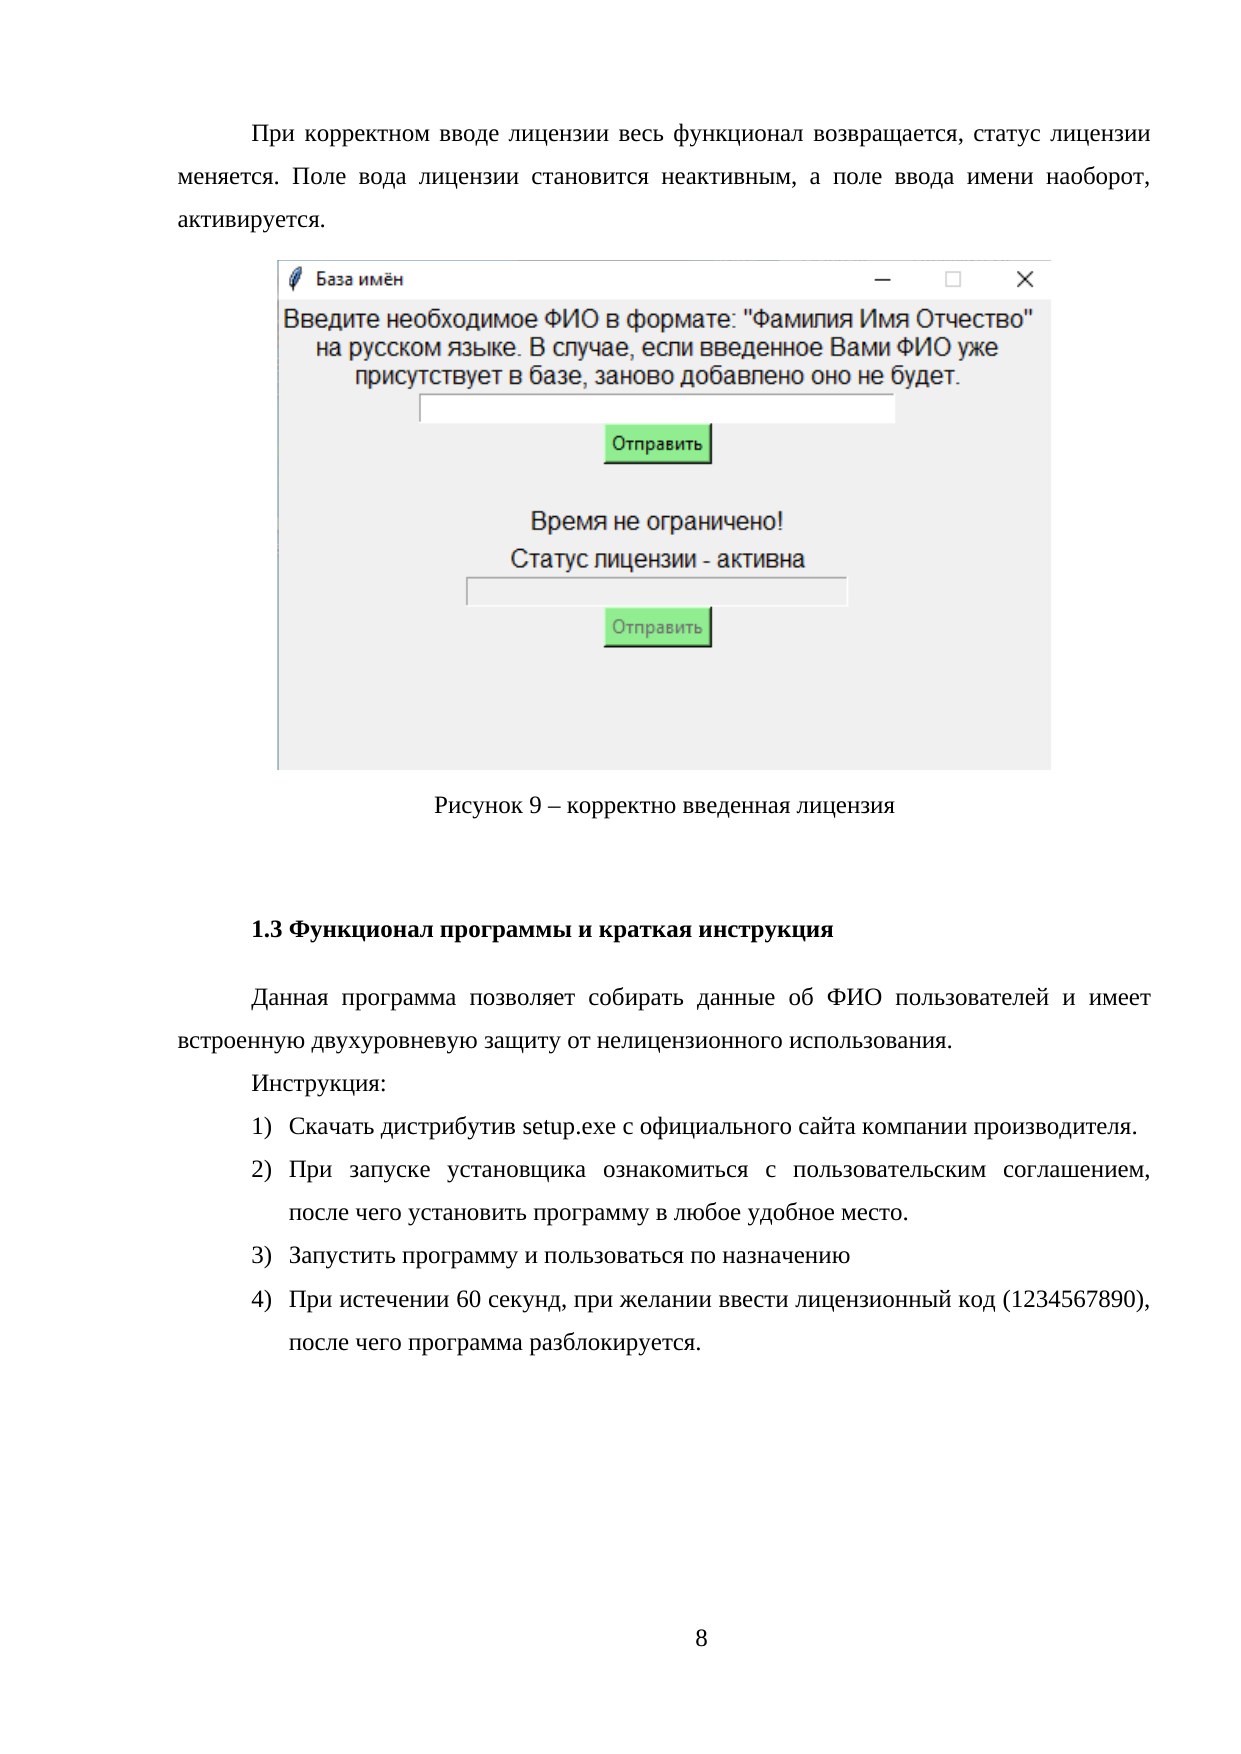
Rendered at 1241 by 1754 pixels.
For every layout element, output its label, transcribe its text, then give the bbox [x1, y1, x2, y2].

text Рисунок 9 – корректно введенная лицензия [177, 790, 1152, 819]
list При запуске установщика ознакомиться с пользовательским соглашением, после чего установить программу в любое удобное место. [251, 1154, 1152, 1226]
list Запустить программу и пользоваться по назначению [251, 1241, 1152, 1269]
text Данная программа позволяет собирать данные об ФИО пользователей и имеет встроенную двухуровневую защиту от нелицензионного использования. [177, 982, 1152, 1054]
list Скачать дистрибутив setup.exe с официального сайта компании производителя. [251, 1111, 1152, 1140]
subtitle Функционал программы и краткая инструкция [251, 914, 1093, 942]
picture [277, 260, 1052, 770]
list При истечении 60 секунд, при желании ввести лицензионный код (1234567890), после чего программа разблокируется. [251, 1284, 1152, 1356]
text При корректном вводе лицензии весь функционал возвращается, статус лицензии меняется. Поле вода лицензии становится неактивным, а поле ввода имени наоборот, активируется. [177, 118, 1152, 233]
text Инструкция: [177, 1068, 1152, 1097]
